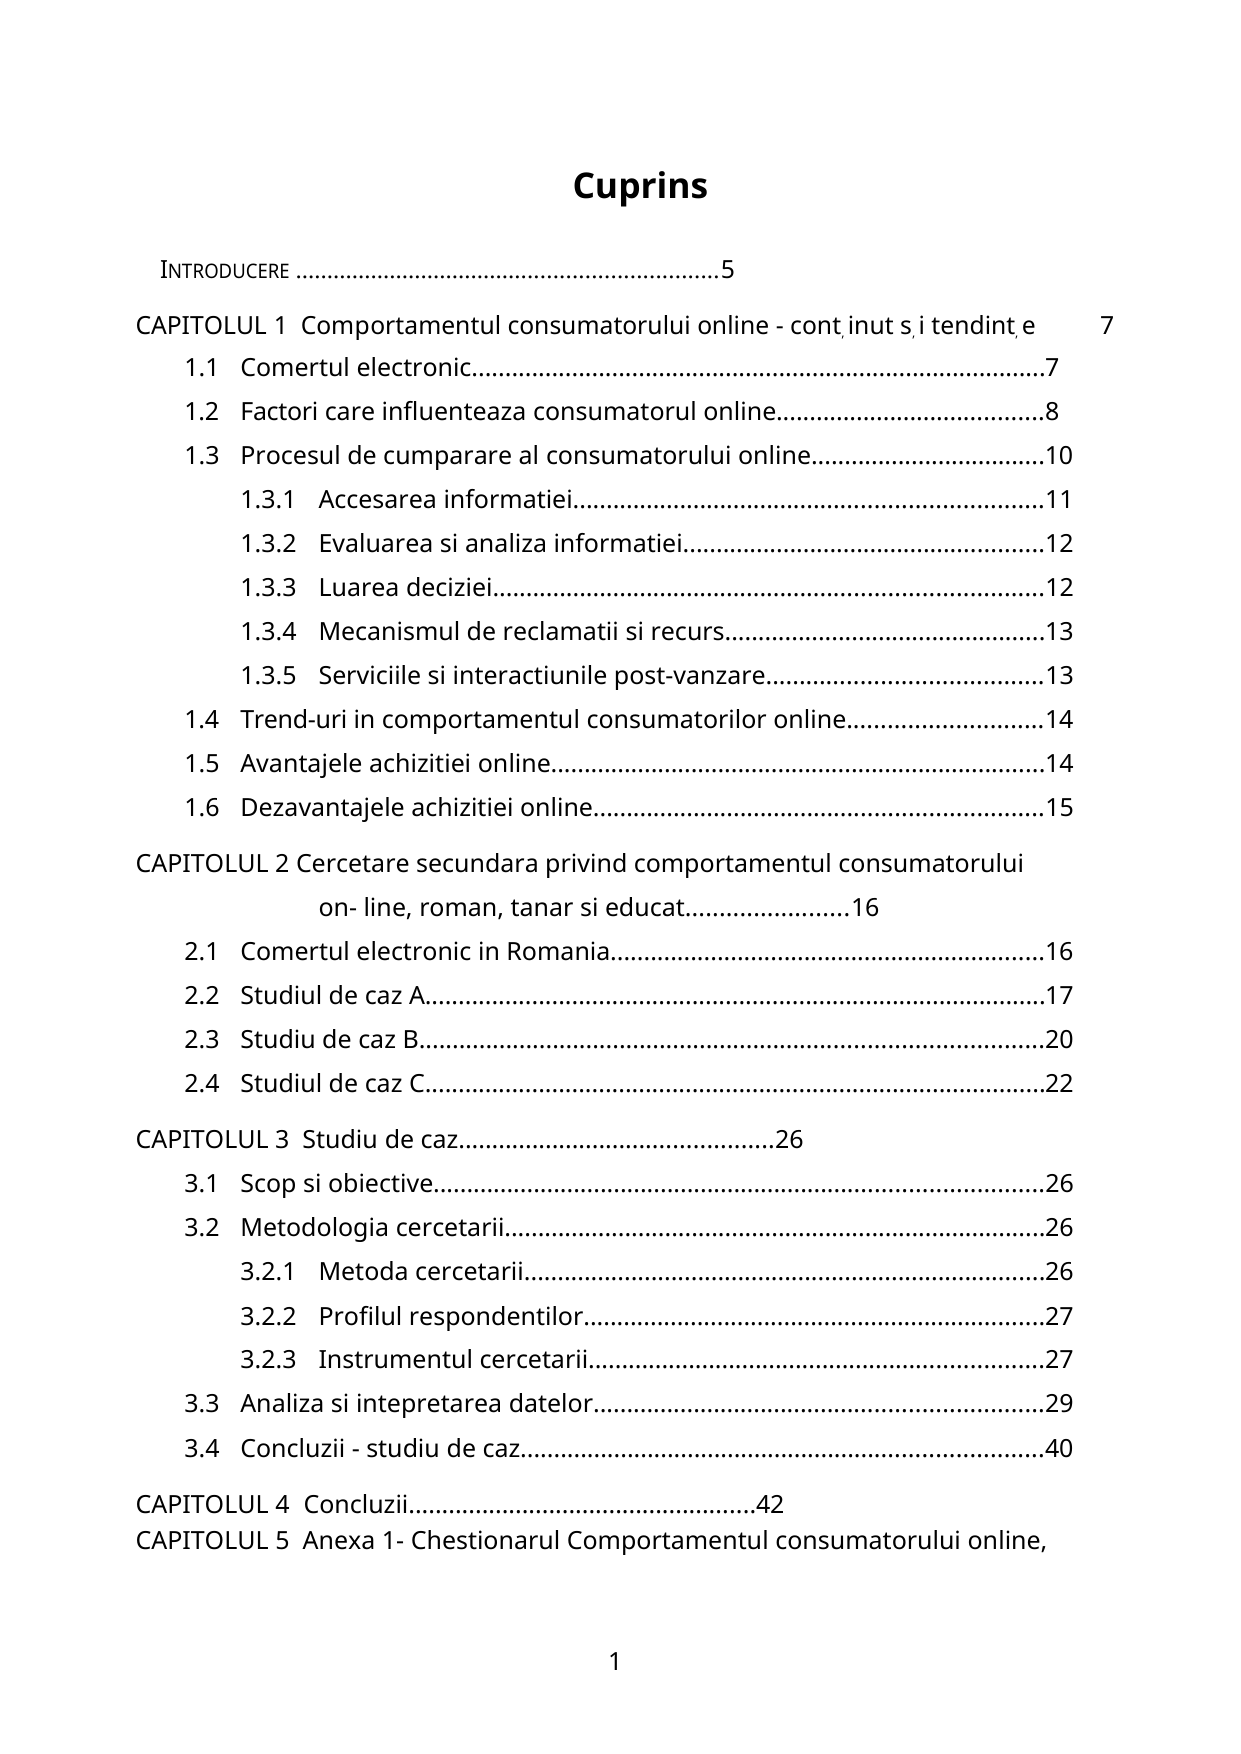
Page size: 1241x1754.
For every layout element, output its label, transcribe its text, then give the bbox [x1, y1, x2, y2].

text Cuprins [269, 162, 1011, 208]
